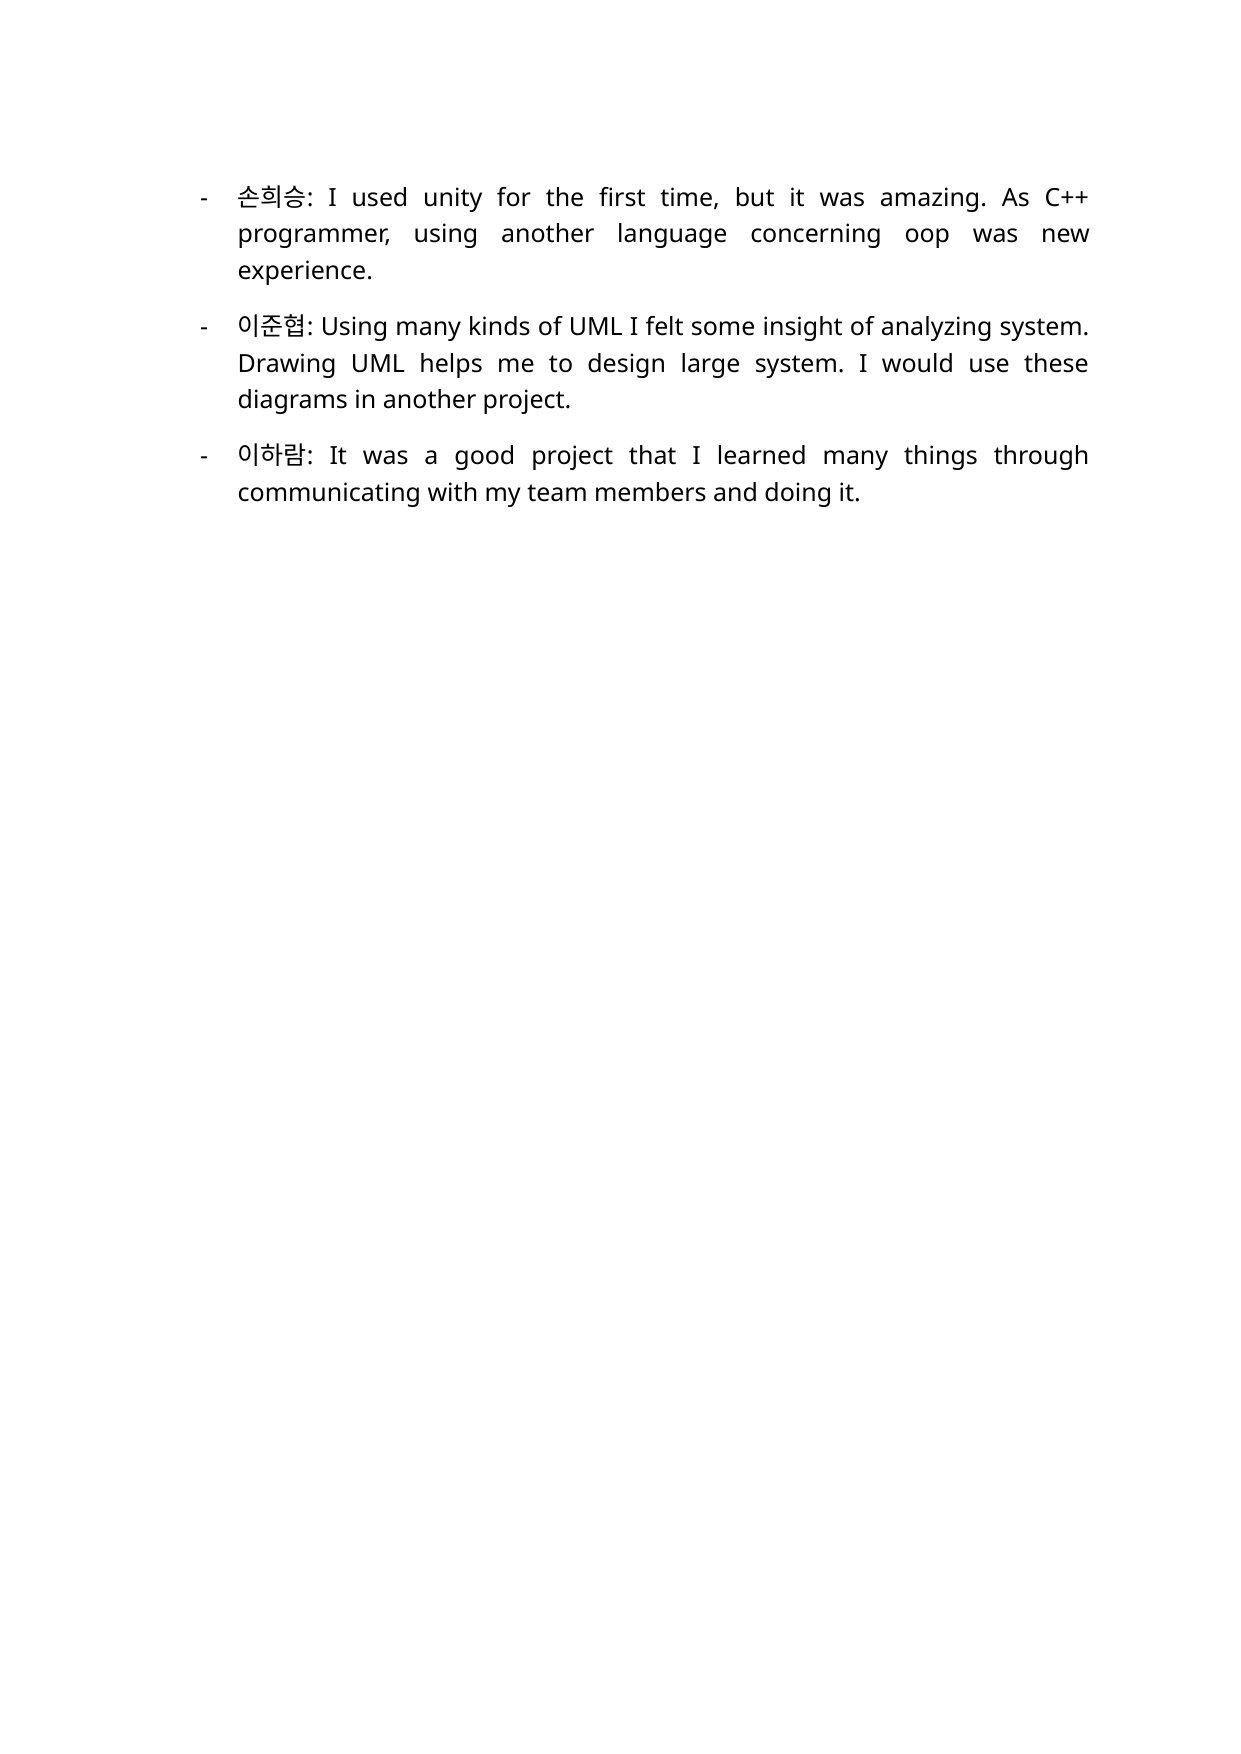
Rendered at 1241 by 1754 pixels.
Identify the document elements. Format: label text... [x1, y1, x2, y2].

list 손희승: I used unity for the first time, but it was amazing. As C++ programmer, using another language concerning oop was new experience. [200, 177, 1090, 287]
list 이준협: Using many kinds of UML I felt some insight of analyzing system. Drawing UML helps me to design large system. I would use these diagrams in another project. [200, 306, 1090, 416]
list 이하람: It was a good project that I learned many things through communicating with my team members and doing it. [200, 436, 1090, 508]
